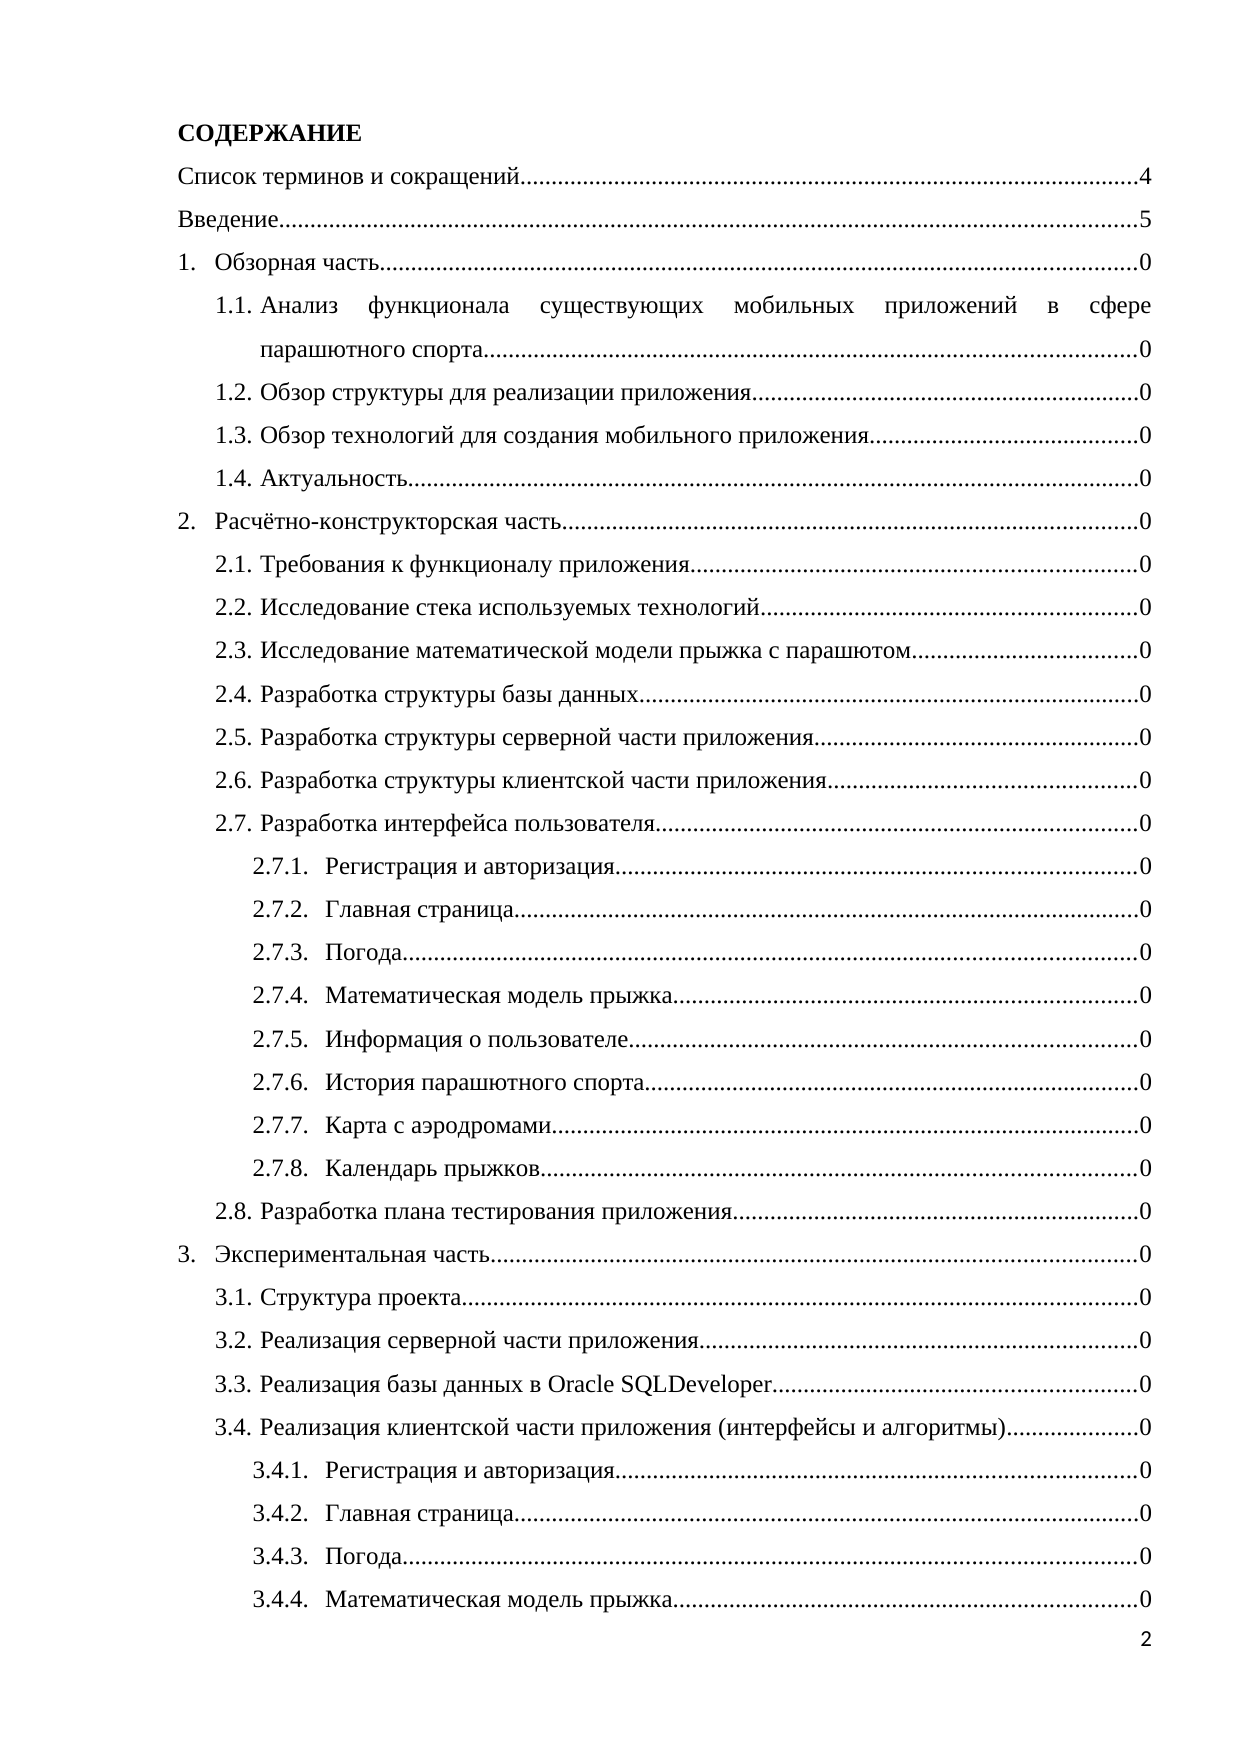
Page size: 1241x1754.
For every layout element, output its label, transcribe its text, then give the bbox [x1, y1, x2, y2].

list Актуальность 0 [215, 463, 1152, 492]
list Математическая модель прыжка 0 [252, 1584, 1152, 1613]
list Разработка интерфейса пользователя 0 [215, 808, 1152, 837]
list Обзорная часть 0 [177, 247, 1152, 276]
list Реализация серверной части приложения 0 [215, 1326, 1152, 1354]
list Разработка структуры базы данных 0 [215, 679, 1152, 707]
list Реализация клиентской части приложения (интерфейсы и алгоритмы) 0 [214, 1412, 1152, 1441]
list Главная страница 0 [252, 894, 1152, 923]
list Разработка структуры серверной части приложения 0 [215, 722, 1152, 751]
list Экспериментальная часть 0 [177, 1239, 1152, 1268]
list Расчётно-конструкторская часть 0 [177, 506, 1152, 535]
text СОДЕРЖАНИЕ [177, 118, 1152, 147]
list Регистрация и авторизация 0 [252, 851, 1152, 880]
list Исследование математической модели прыжка с парашютом 0 [215, 636, 1152, 664]
list Погода 0 [252, 937, 1152, 966]
list Реализация базы данных в Oracle SQLDeveloper 0 [214, 1369, 1152, 1397]
list Погода 0 [252, 1541, 1152, 1570]
list Главная страница 0 [252, 1498, 1152, 1527]
list Математическая модель прыжка 0 [252, 981, 1152, 1009]
list Анализ функционала существующих мобильных приложений в сфере парашютного спорта 0 [215, 291, 1152, 362]
list Карта с аэродромами 0 [252, 1110, 1152, 1139]
list Исследование стека используемых технологий 0 [215, 592, 1152, 621]
list История парашютного спорта 0 [252, 1067, 1152, 1096]
text Список терминов и сокращений 4 [177, 161, 1152, 190]
list Календарь прыжков 0 [252, 1153, 1152, 1182]
list Информация о пользователе 0 [252, 1024, 1152, 1052]
text Введение 5 [177, 204, 1152, 233]
list Структура проекта 0 [215, 1282, 1152, 1311]
list Разработка плана тестирования приложения 0 [215, 1196, 1152, 1225]
list Требования к функционалу приложения 0 [215, 549, 1152, 578]
list Разработка структуры клиентской части приложения 0 [215, 765, 1152, 794]
list Обзор технологий для создания мобильного приложения 0 [215, 420, 1152, 449]
list Обзор структуры для реализации приложения 0 [215, 377, 1152, 406]
list Регистрация и авторизация 0 [252, 1455, 1152, 1484]
